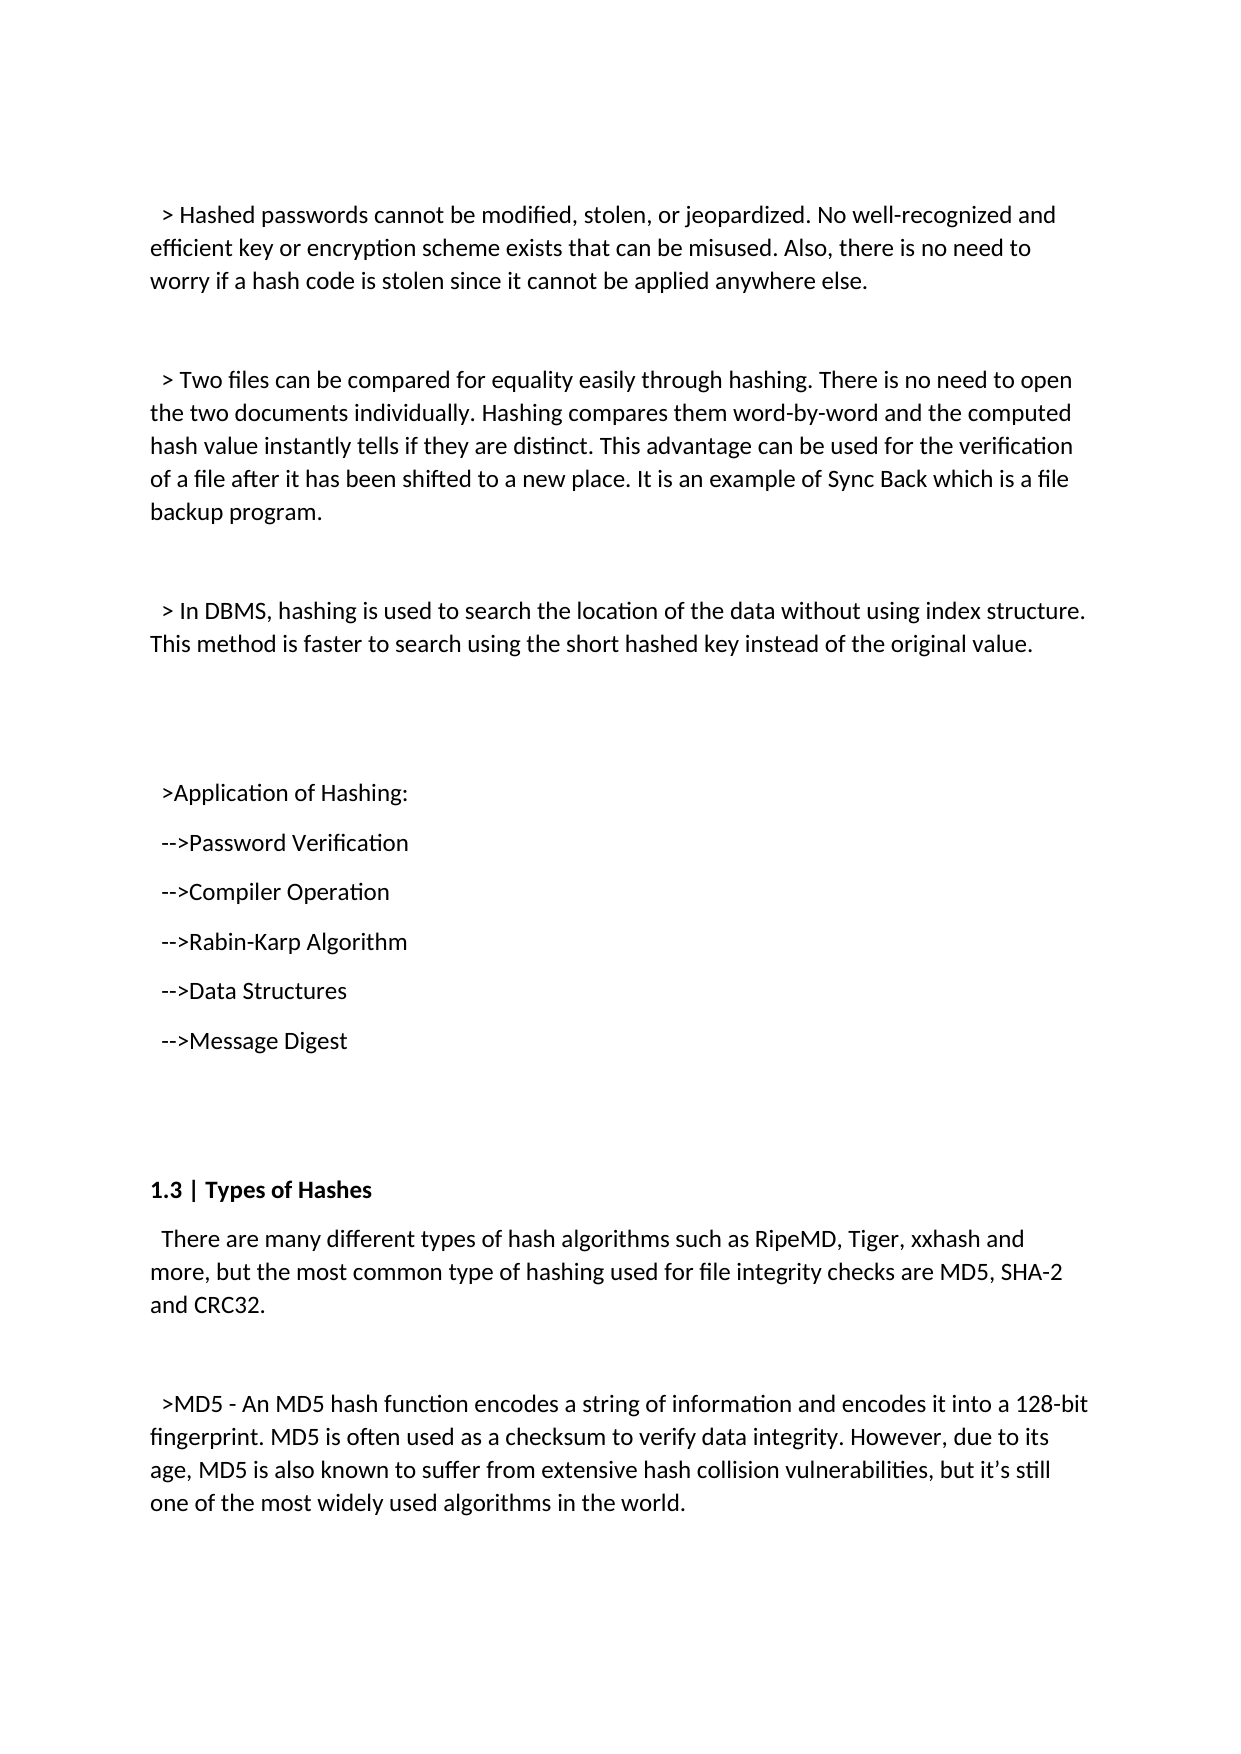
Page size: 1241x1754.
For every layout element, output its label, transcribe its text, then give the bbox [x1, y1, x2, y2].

text There are many different types of hash algorithms such as RipeMD, Tiger, xxhash and more, but the most common type of hashing used for file integrity checks are MD5, SHA-2 and CRC32. [150, 1223, 1090, 1320]
text -->Message Digest [150, 1025, 1090, 1056]
text >Application of Hashing: [150, 777, 1090, 808]
text > Hashed passwords cannot be modified, stolen, or jeopardized. No well-recognized and efficient key or encryption scheme exists that can be misused. Also, there is no need to worry if a hash code is stolen since it cannot be applied anywhere else. [150, 199, 1090, 296]
text -->Compiler Operation [150, 876, 1090, 907]
text >MD5 - An MD5 hash function encodes a string of information and encodes it into a 128-bit fingerprint. MD5 is often used as a checksum to verify data integrity. However, due to its age, MD5 is also known to suffer from extensive hash collision vulnerabilities, but it’s still one of the most widely used algorithms in the world. [150, 1388, 1090, 1518]
text > Two files can be compared for equality easily through hashing. There is no need to open the two documents individually. Hashing compares them word-by-word and the computed hash value instantly tells if they are distinct. This advantage can be used for the verification of a file after it has been shifted to a new place. It is an example of Sync Back which is a file backup program. [150, 364, 1090, 527]
text > In DBMS, hashing is used to search the location of the data without using index structure. This method is faster to search using the short hashed key instead of the original value. [150, 595, 1090, 659]
text -->Rabin-Karp Algorithm [150, 926, 1090, 956]
text -->Password Verification [150, 827, 1090, 857]
text -->Data Structures [150, 975, 1090, 1006]
text 1.3 | Types of Hashes [150, 1174, 1090, 1204]
